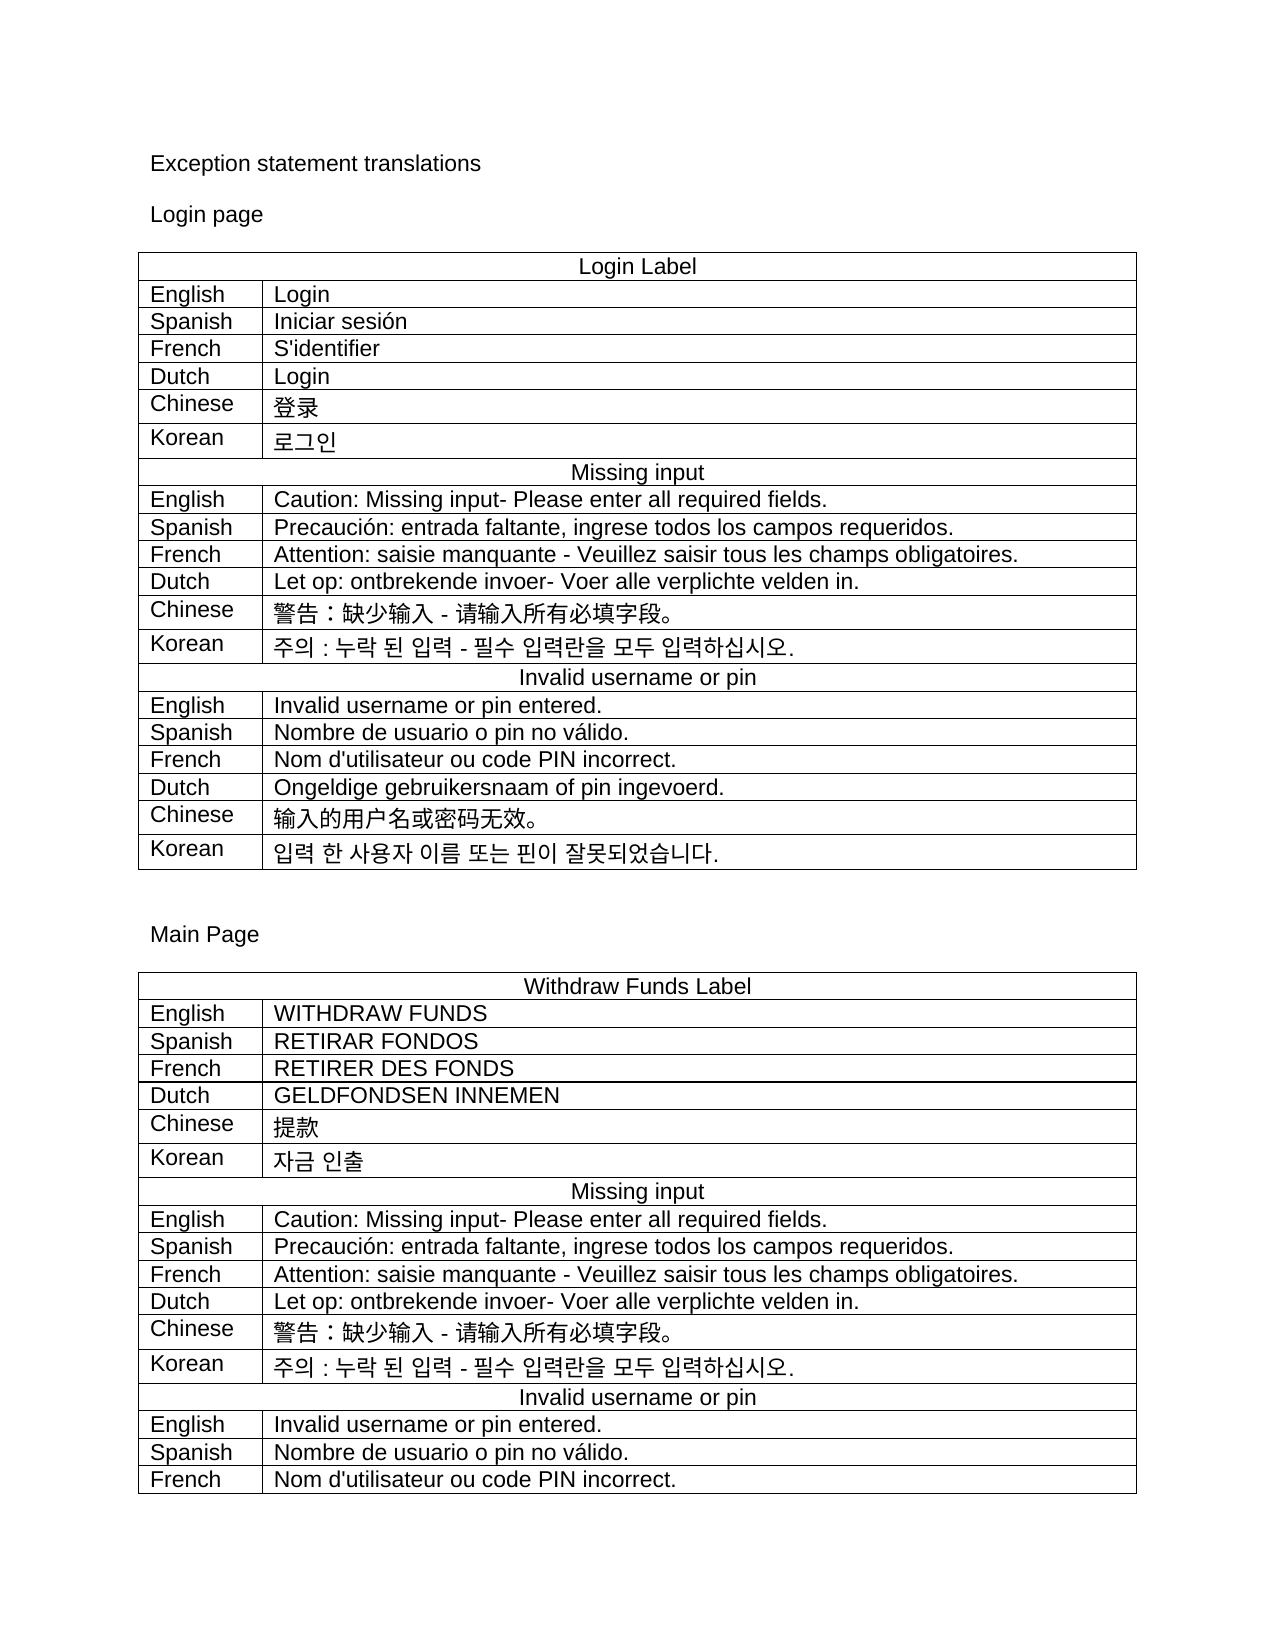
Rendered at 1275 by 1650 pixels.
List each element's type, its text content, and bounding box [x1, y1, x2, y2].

table_cell Chinese [139, 1110, 262, 1143]
table_header Withdraw Funds Label [139, 973, 1136, 999]
table_cell Spanish [139, 1439, 262, 1465]
table_cell 입력 한 사용자 이름 또는 핀이 잘못되었습니다. [263, 835, 1136, 869]
text Login page [150, 201, 1125, 227]
table_cell Login [263, 363, 1136, 389]
table_cell 警告：缺少输入 - 请输入所有必填字段。 [263, 596, 1136, 629]
table_cell Spanish [139, 1233, 262, 1259]
table_cell Missing input [139, 459, 1136, 485]
text Main Page [150, 921, 1125, 947]
table_cell Caution: Missing input- Please enter all required fields. [263, 486, 1136, 512]
table_cell Korean [139, 835, 262, 869]
table_cell Attention: saisie manquante - Veuillez saisir tous les champs obligatoires. [263, 541, 1136, 567]
table_cell Attention: saisie manquante - Veuillez saisir tous les champs obligatoires. [263, 1261, 1136, 1287]
table_cell Korean [139, 1144, 262, 1177]
table_cell Dutch [139, 774, 262, 800]
table_cell 자금 인출 [263, 1144, 1136, 1177]
table_cell Korean [139, 630, 262, 663]
table_cell GELDFONDSEN INNEMEN [263, 1083, 1136, 1109]
table_cell Nombre de usuario o pin no válido. [263, 1439, 1136, 1465]
table_cell English [139, 1000, 262, 1027]
table_cell S'identifier [263, 335, 1136, 362]
table_cell Invalid username or pin [139, 664, 1136, 691]
table_cell WITHDRAW FUNDS [263, 1000, 1136, 1027]
table_cell Korean [139, 1350, 262, 1383]
table_cell Nom d'utilisateur ou code PIN incorrect. [263, 746, 1136, 773]
table_cell Ongeldige gebruikersnaam of pin ingevoerd. [263, 774, 1136, 800]
table_cell Korean [139, 424, 262, 458]
table_cell Iniciar sesión [263, 308, 1136, 334]
table_cell English [139, 486, 262, 512]
table_cell 登录 [263, 390, 1136, 423]
table_cell Spanish [139, 1028, 262, 1054]
table_cell English [139, 692, 262, 718]
table_cell French [139, 746, 262, 773]
table_cell Chinese [139, 390, 262, 423]
table_cell RETIRER DES FONDS [263, 1055, 1136, 1081]
table_cell French [139, 1466, 262, 1492]
table_cell 주의 : 누락 된 입력 - 필수 입력란을 모두 입력하십시오. [263, 1350, 1136, 1383]
table_cell 로그인 [263, 424, 1136, 458]
table_cell Dutch [139, 1083, 262, 1109]
table_cell Dutch [139, 1288, 262, 1314]
table_cell Chinese [139, 1315, 262, 1348]
table_cell French [139, 335, 262, 362]
table_cell French [139, 1261, 262, 1287]
table_cell 提款 [263, 1110, 1136, 1143]
table_cell Spanish [139, 719, 262, 745]
table_cell 주의 : 누락 된 입력 - 필수 입력란을 모두 입력하십시오. [263, 630, 1136, 663]
table_cell Precaución: entrada faltante, ingrese todos los campos requeridos. [263, 514, 1136, 540]
table_cell RETIRAR FONDOS [263, 1028, 1136, 1054]
table_cell Nom d'utilisateur ou code PIN incorrect. [263, 1466, 1136, 1492]
table_cell Chinese [139, 801, 262, 834]
table_cell Spanish [139, 308, 262, 334]
table_cell French [139, 541, 262, 567]
table_cell Login [263, 281, 1136, 307]
table_cell Missing input [139, 1178, 1136, 1205]
text Exception statement translations [150, 150, 1125, 176]
table_cell Dutch [139, 363, 262, 389]
table_cell Let op: ontbrekende invoer- Voer alle verplichte velden in. [263, 568, 1136, 594]
table_cell 输入的用户名或密码无效。 [263, 801, 1136, 834]
table_cell Spanish [139, 514, 262, 540]
table_header Login Label [139, 253, 1136, 279]
table_cell Precaución: entrada faltante, ingrese todos los campos requeridos. [263, 1233, 1136, 1259]
table_cell Dutch [139, 568, 262, 594]
table_cell Caution: Missing input- Please enter all required fields. [263, 1206, 1136, 1232]
table_cell English [139, 1411, 262, 1438]
table_cell Chinese [139, 596, 262, 629]
table_cell Invalid username or pin [139, 1384, 1136, 1410]
table_cell Invalid username or pin entered. [263, 692, 1136, 718]
table_cell Nombre de usuario o pin no válido. [263, 719, 1136, 745]
table_cell French [139, 1055, 262, 1081]
table_cell Let op: ontbrekende invoer- Voer alle verplichte velden in. [263, 1288, 1136, 1314]
table_cell English [139, 1206, 262, 1232]
table_cell English [139, 281, 262, 307]
table_cell 警告：缺少输入 - 请输入所有必填字段。 [263, 1315, 1136, 1348]
table_cell Invalid username or pin entered. [263, 1411, 1136, 1438]
